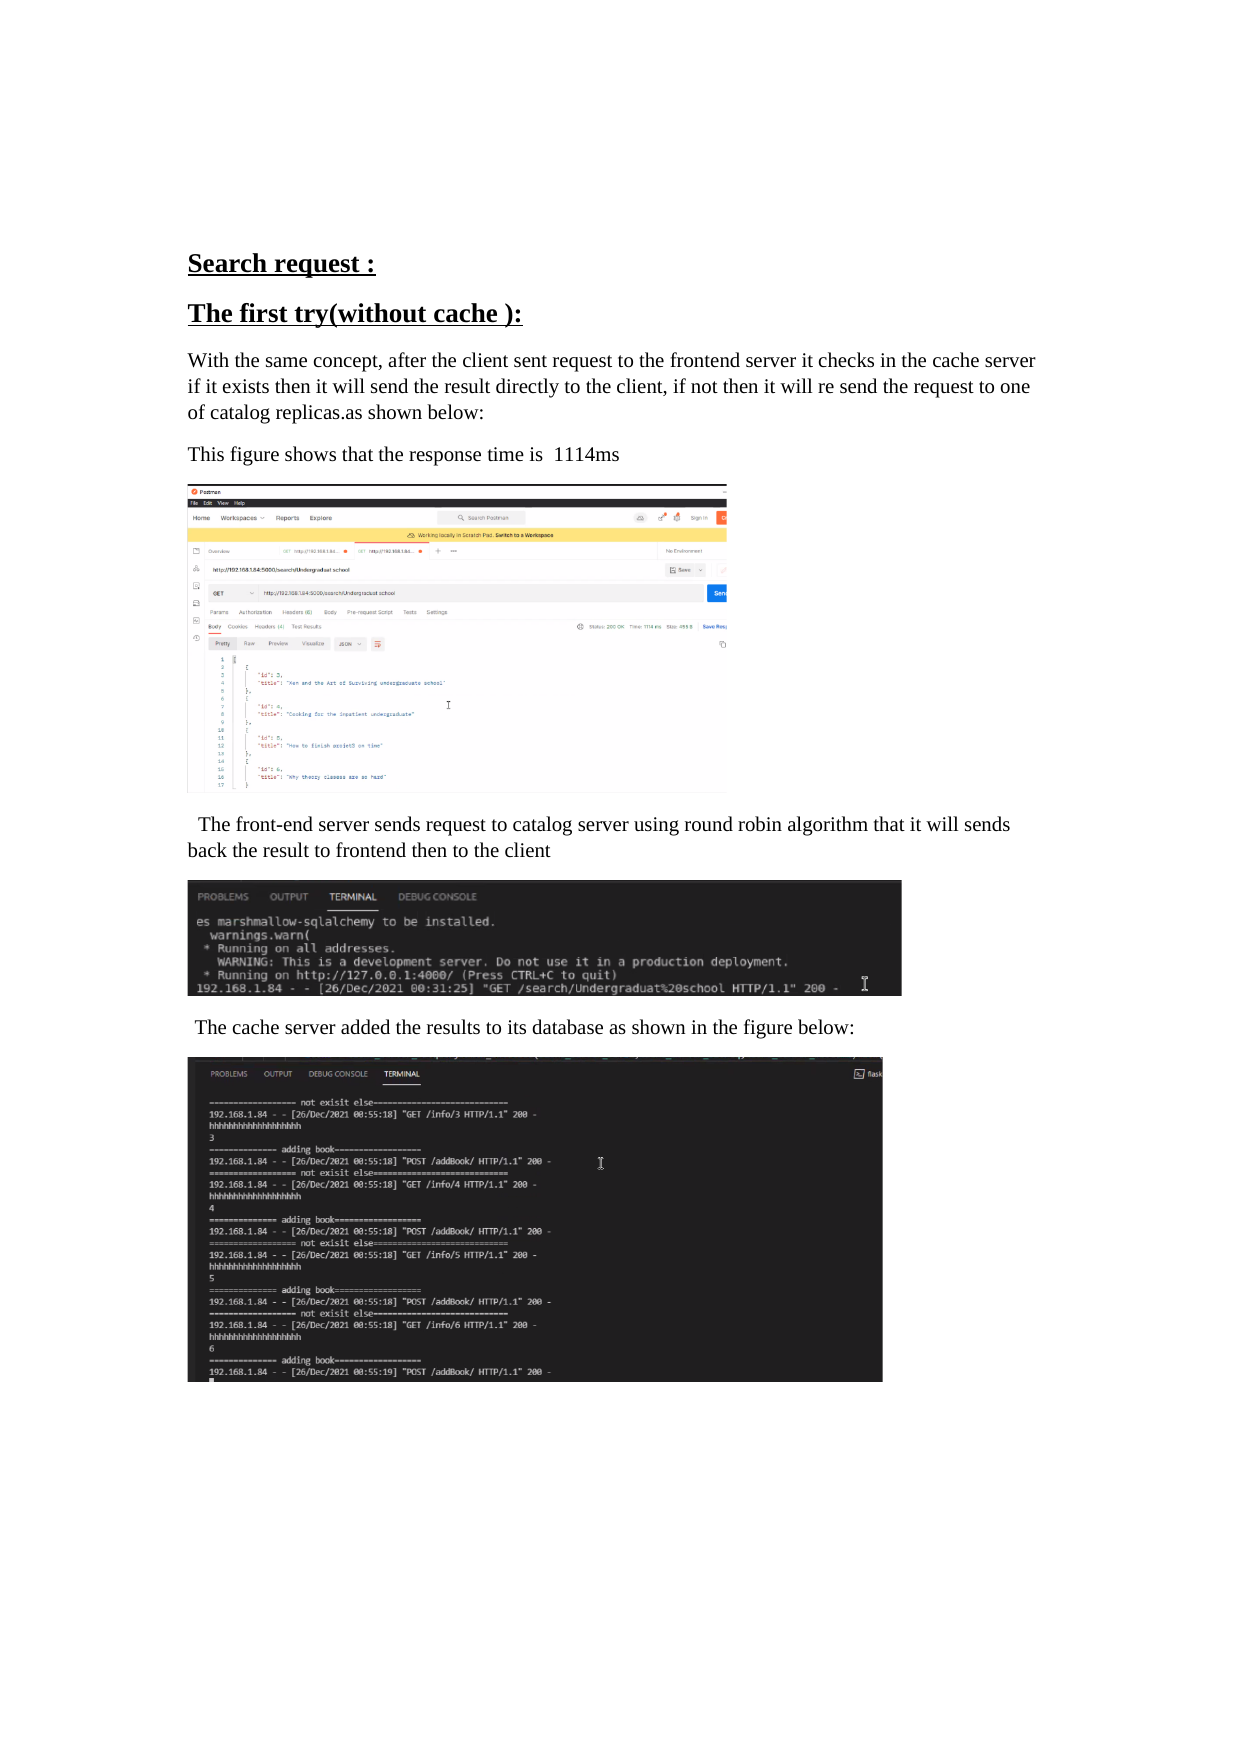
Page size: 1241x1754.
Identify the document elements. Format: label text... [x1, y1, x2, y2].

picture [187, 484, 727, 793]
picture [187, 1057, 883, 1382]
text The front-end server sends request to catalog server using round robin algorithm that it will sends back the result to frontend then to the client [187, 812, 1053, 862]
text This figure shows that the response time is 1114ms [187, 442, 1053, 466]
text With the same concept, after the client sent request to the frontend server it checks in the cache server if it exists then it will send the result directly to the client, if not then it will re send the request to one of catalog replicas.as shown below: [187, 348, 1053, 424]
text The cache server added the results to its database as shown in the figure below: [187, 1014, 1053, 1039]
text Search request : [187, 247, 1053, 278]
picture [187, 880, 902, 996]
text The first try(without cache ): [187, 297, 1053, 329]
